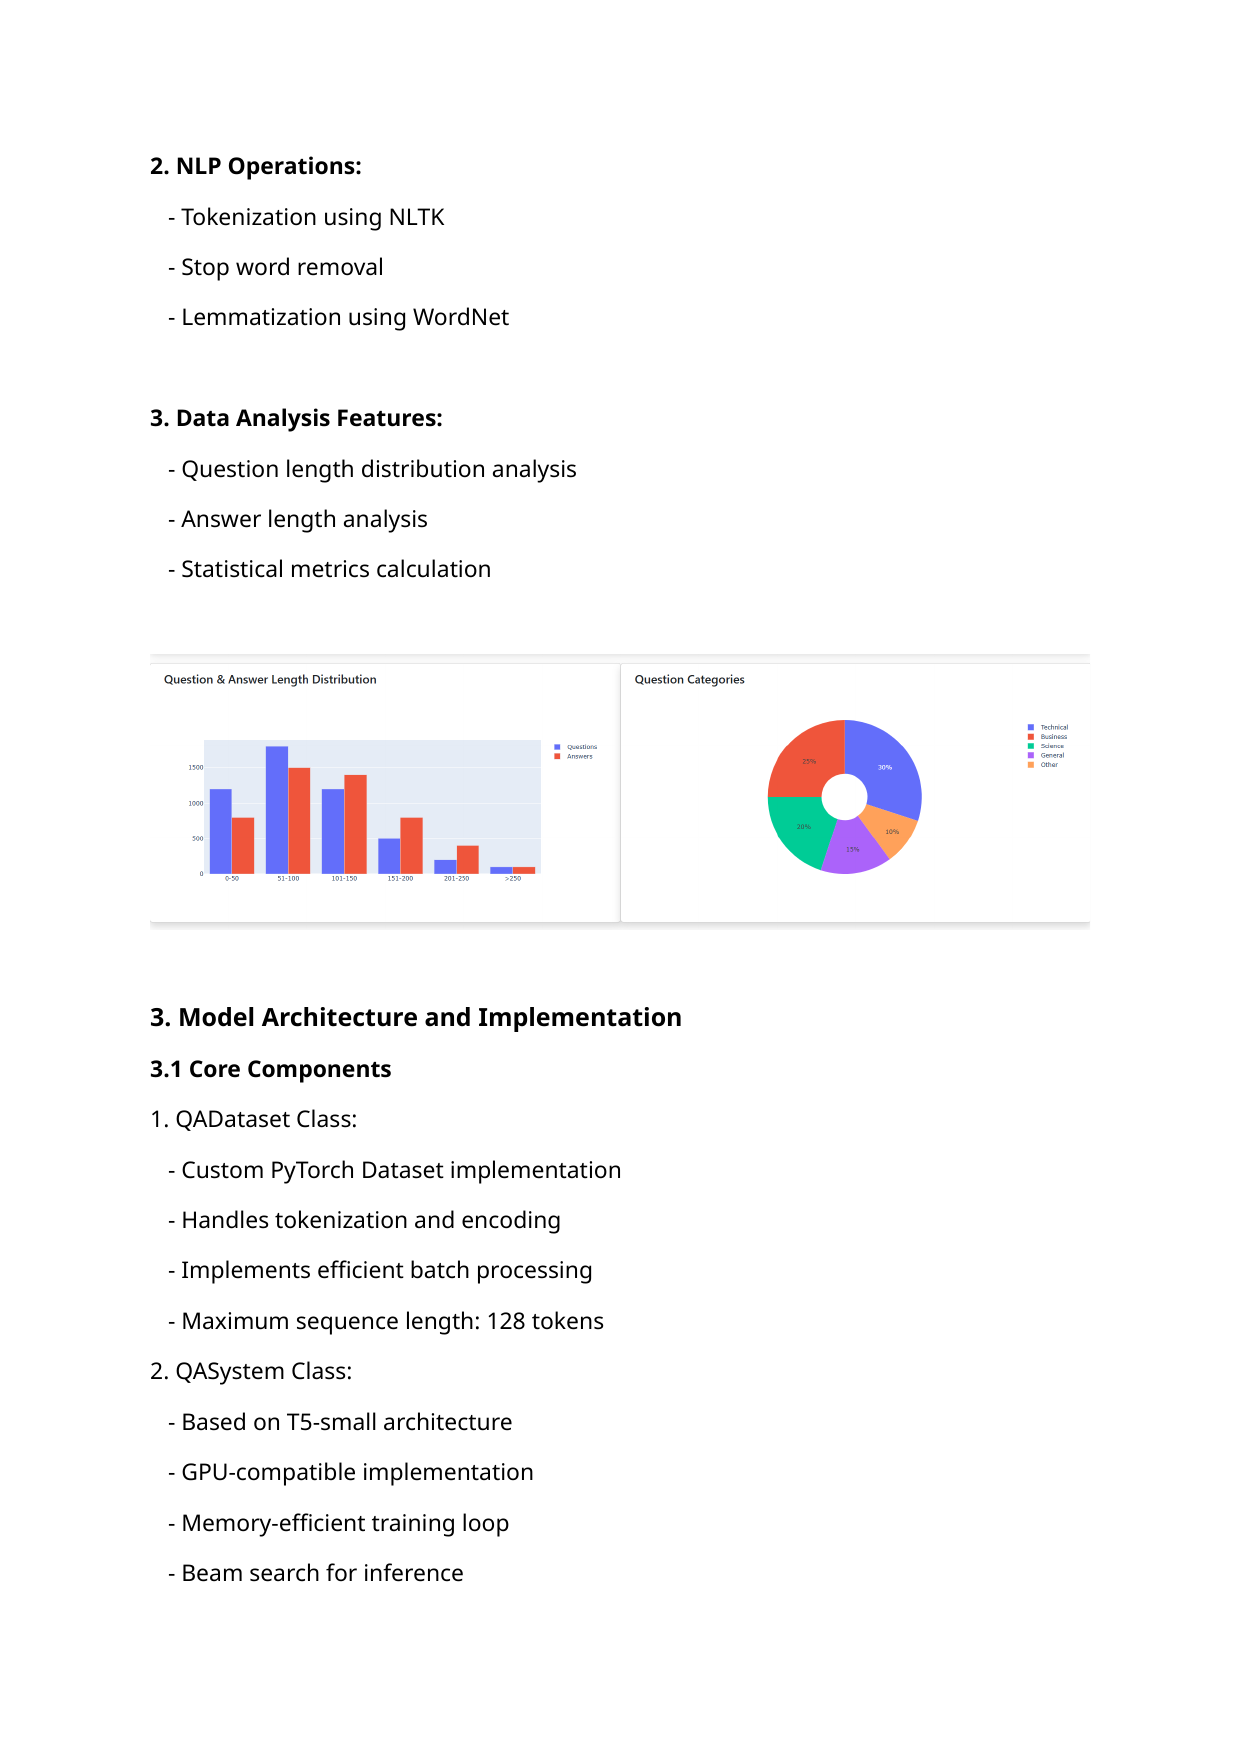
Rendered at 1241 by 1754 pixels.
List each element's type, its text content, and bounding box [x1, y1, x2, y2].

text - Question length distribution analysis [150, 452, 1090, 484]
picture [150, 654, 1091, 930]
text - Beam search for inference [150, 1557, 1090, 1588]
text 3. Model Architecture and Implementation [150, 999, 1090, 1033]
text - Handles tokenization and encoding [150, 1204, 1090, 1235]
text - Memory-efficient training loop [150, 1506, 1090, 1538]
text 3.1 Core Components [150, 1053, 1090, 1084]
text 1. QADataset Class: [150, 1103, 1090, 1134]
text - Custom PyTorch Dataset implementation [150, 1153, 1090, 1185]
text - Stop word removal [150, 251, 1090, 282]
text - Answer length analysis [150, 503, 1090, 534]
text 3. Data Analysis Features: [150, 402, 1090, 433]
text - Based on T5-small architecture [150, 1406, 1090, 1437]
text 2. NLP Operations: [150, 150, 1090, 181]
text - Implements efficient batch processing [150, 1254, 1090, 1286]
text 2. QASystem Class: [150, 1355, 1090, 1386]
text - Lemmatization using WordNet [150, 301, 1090, 332]
text - Tokenization using NLTK [150, 200, 1090, 232]
text - Statistical metrics calculation [150, 553, 1090, 584]
text - GPU-compatible implementation [150, 1456, 1090, 1487]
text - Maximum sequence length: 128 tokens [150, 1305, 1090, 1336]
